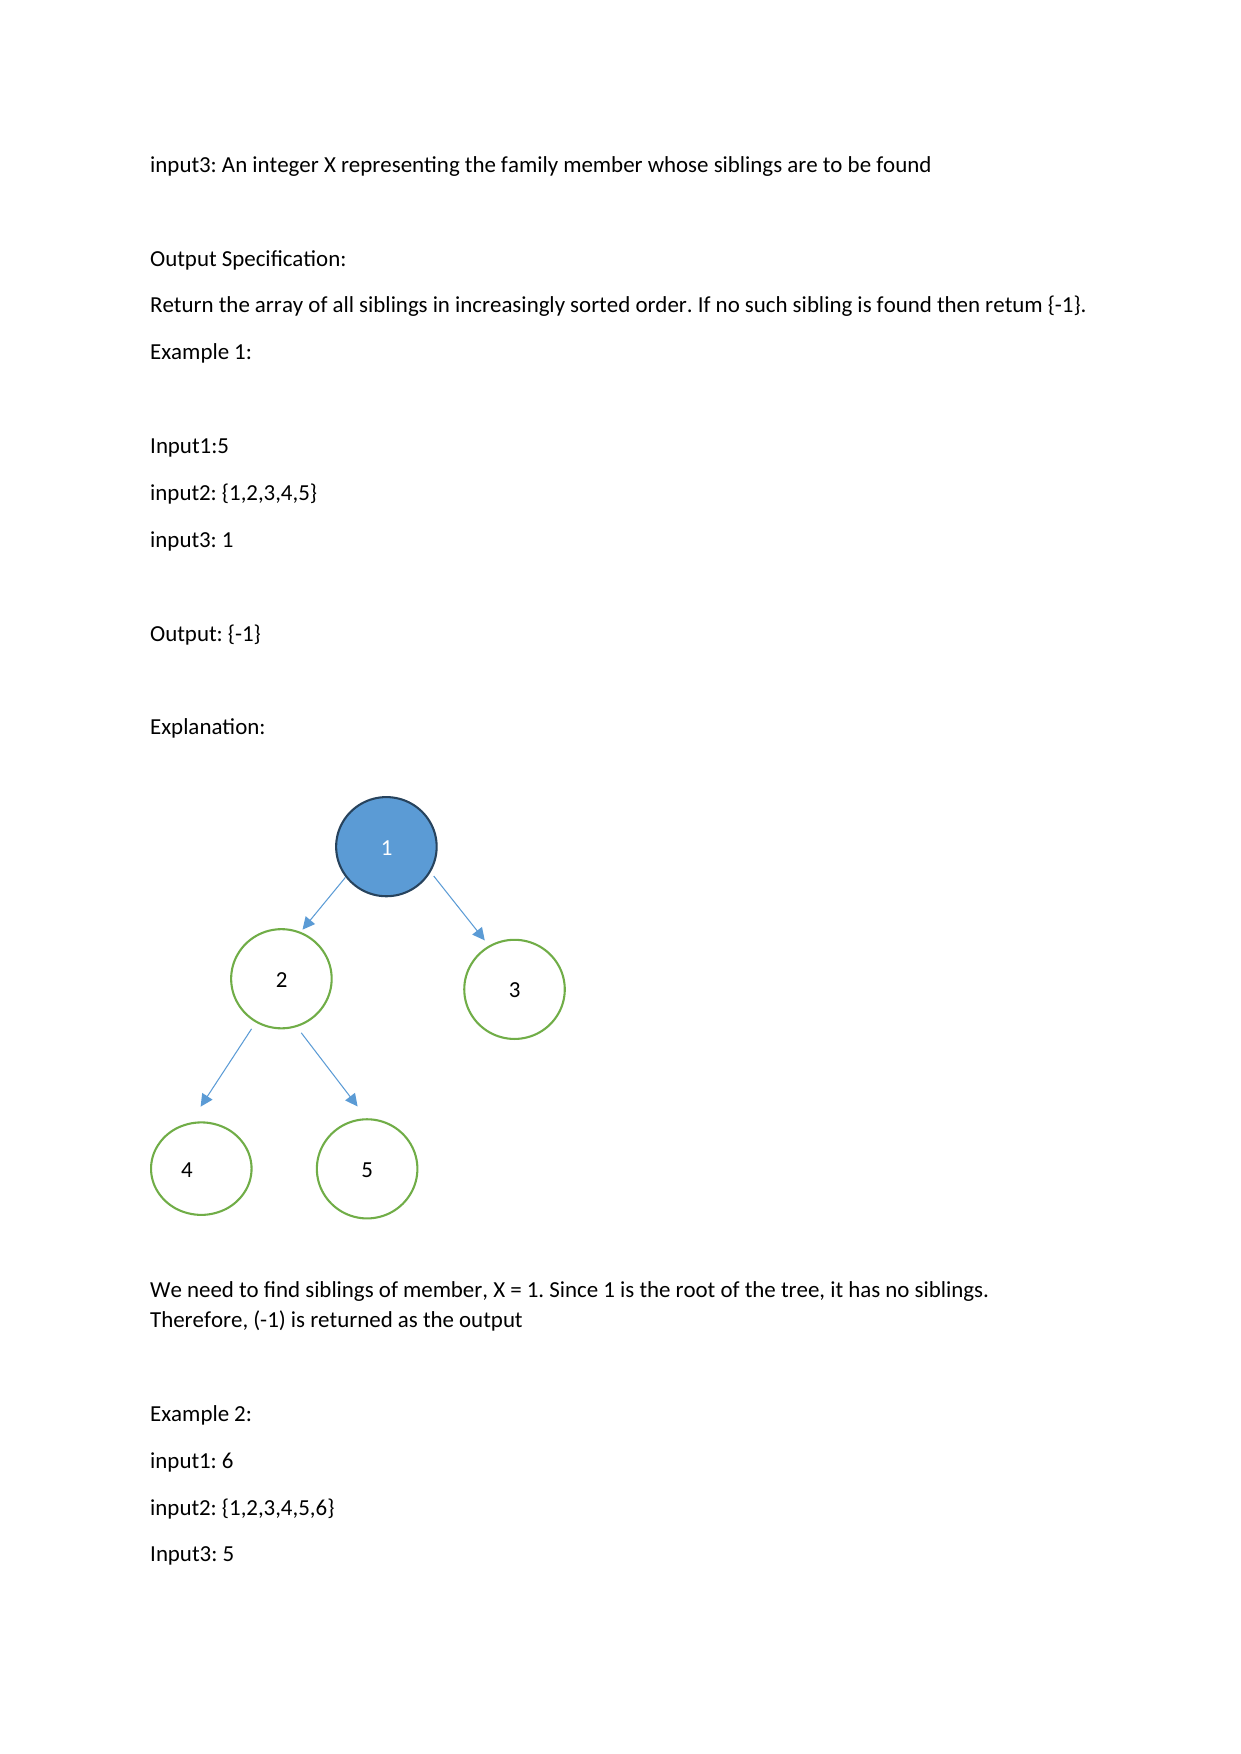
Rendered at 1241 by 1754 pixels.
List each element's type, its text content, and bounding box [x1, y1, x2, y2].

text Example 2: [150, 1399, 1090, 1427]
text Input1:5 [150, 431, 1090, 459]
text Return the array of all siblings in increasingly sorted order. If no such sibling is found then retum {-1}. [150, 291, 1090, 319]
text We need to find siblings of member, X = 1. Since 1 is the root of the tree, it has no siblings. Therefore, (-1) is returned as the output [150, 1275, 1090, 1333]
text input3: 1 [150, 525, 1090, 553]
text input2: {1,2,3,4,5,6} [150, 1493, 1090, 1521]
text Input3: 5 [150, 1539, 1090, 1568]
text input2: {1,2,3,4,5} [150, 478, 1090, 506]
text Output: {-1} [150, 619, 1090, 647]
text Explanation: [150, 712, 1090, 741]
text Example 1: [150, 337, 1090, 366]
text input1: 6 [150, 1446, 1090, 1474]
text input3: An integer X representing the family member whose siblings are to be found [150, 150, 1090, 178]
text Output Specification: [150, 244, 1090, 272]
